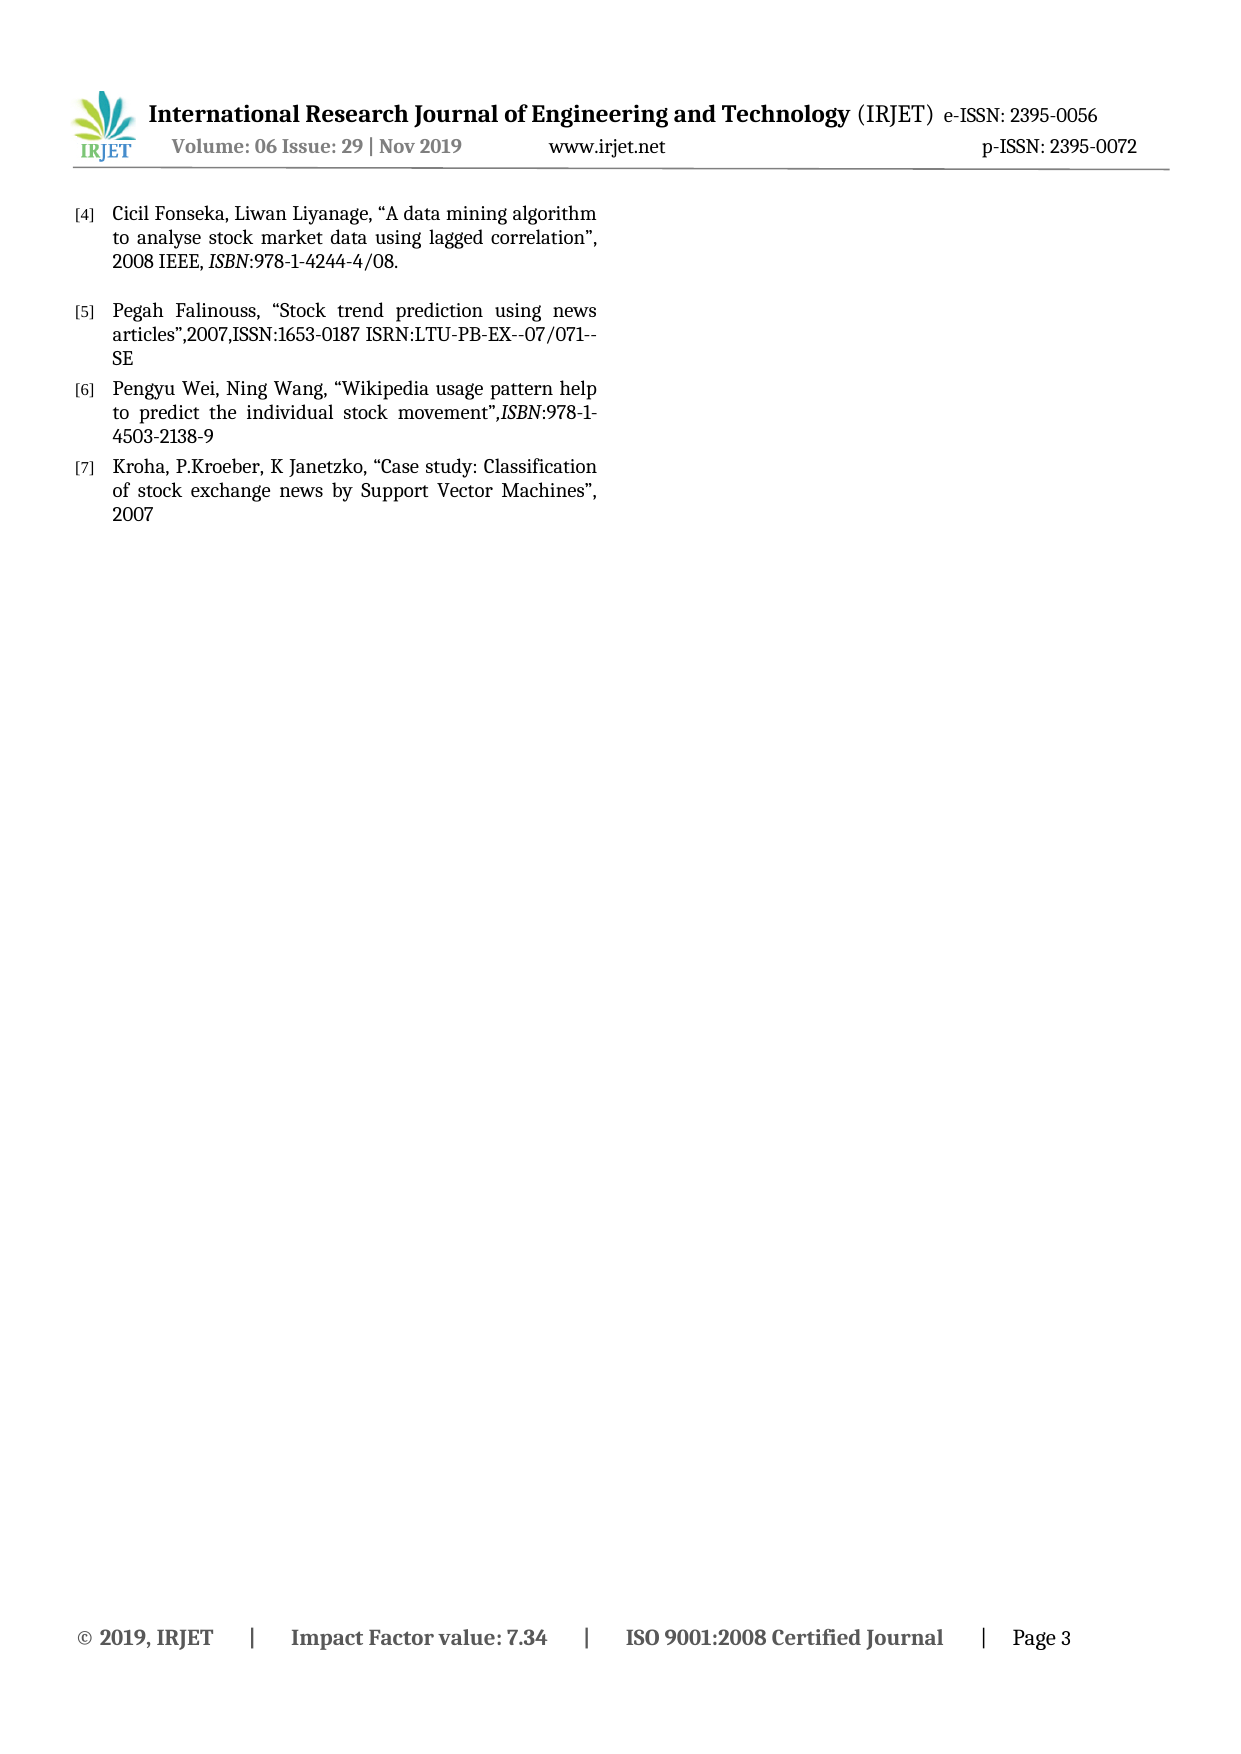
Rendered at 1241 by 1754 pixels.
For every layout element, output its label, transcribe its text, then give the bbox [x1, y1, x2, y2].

list Pegah Falinouss, “Stock trend prediction using news articles”,2007,ISSN:1653-0187 ISRN:LTU-PB-EX--07/071--SE [75, 298, 597, 370]
list Cicil Fonseka, Liwan Liyanage, “A data mining algorithm to analyse stock market data using lagged correlation”, 2008 IEEE, ISBN:978-1-4244-4/08. [75, 202, 597, 273]
list Kroha, P.Kroeber, K Janetzko, “Case study: Classification of stock exchange news by Support Vector Machines”, 2007 [75, 455, 597, 527]
picture [70, 91, 139, 163]
list Pengyu Wei, Ning Wang, “Wikipedia usage pattern help to predict the individual stock movement”,ISBN:978-1-4503-2138-9 [75, 377, 597, 448]
